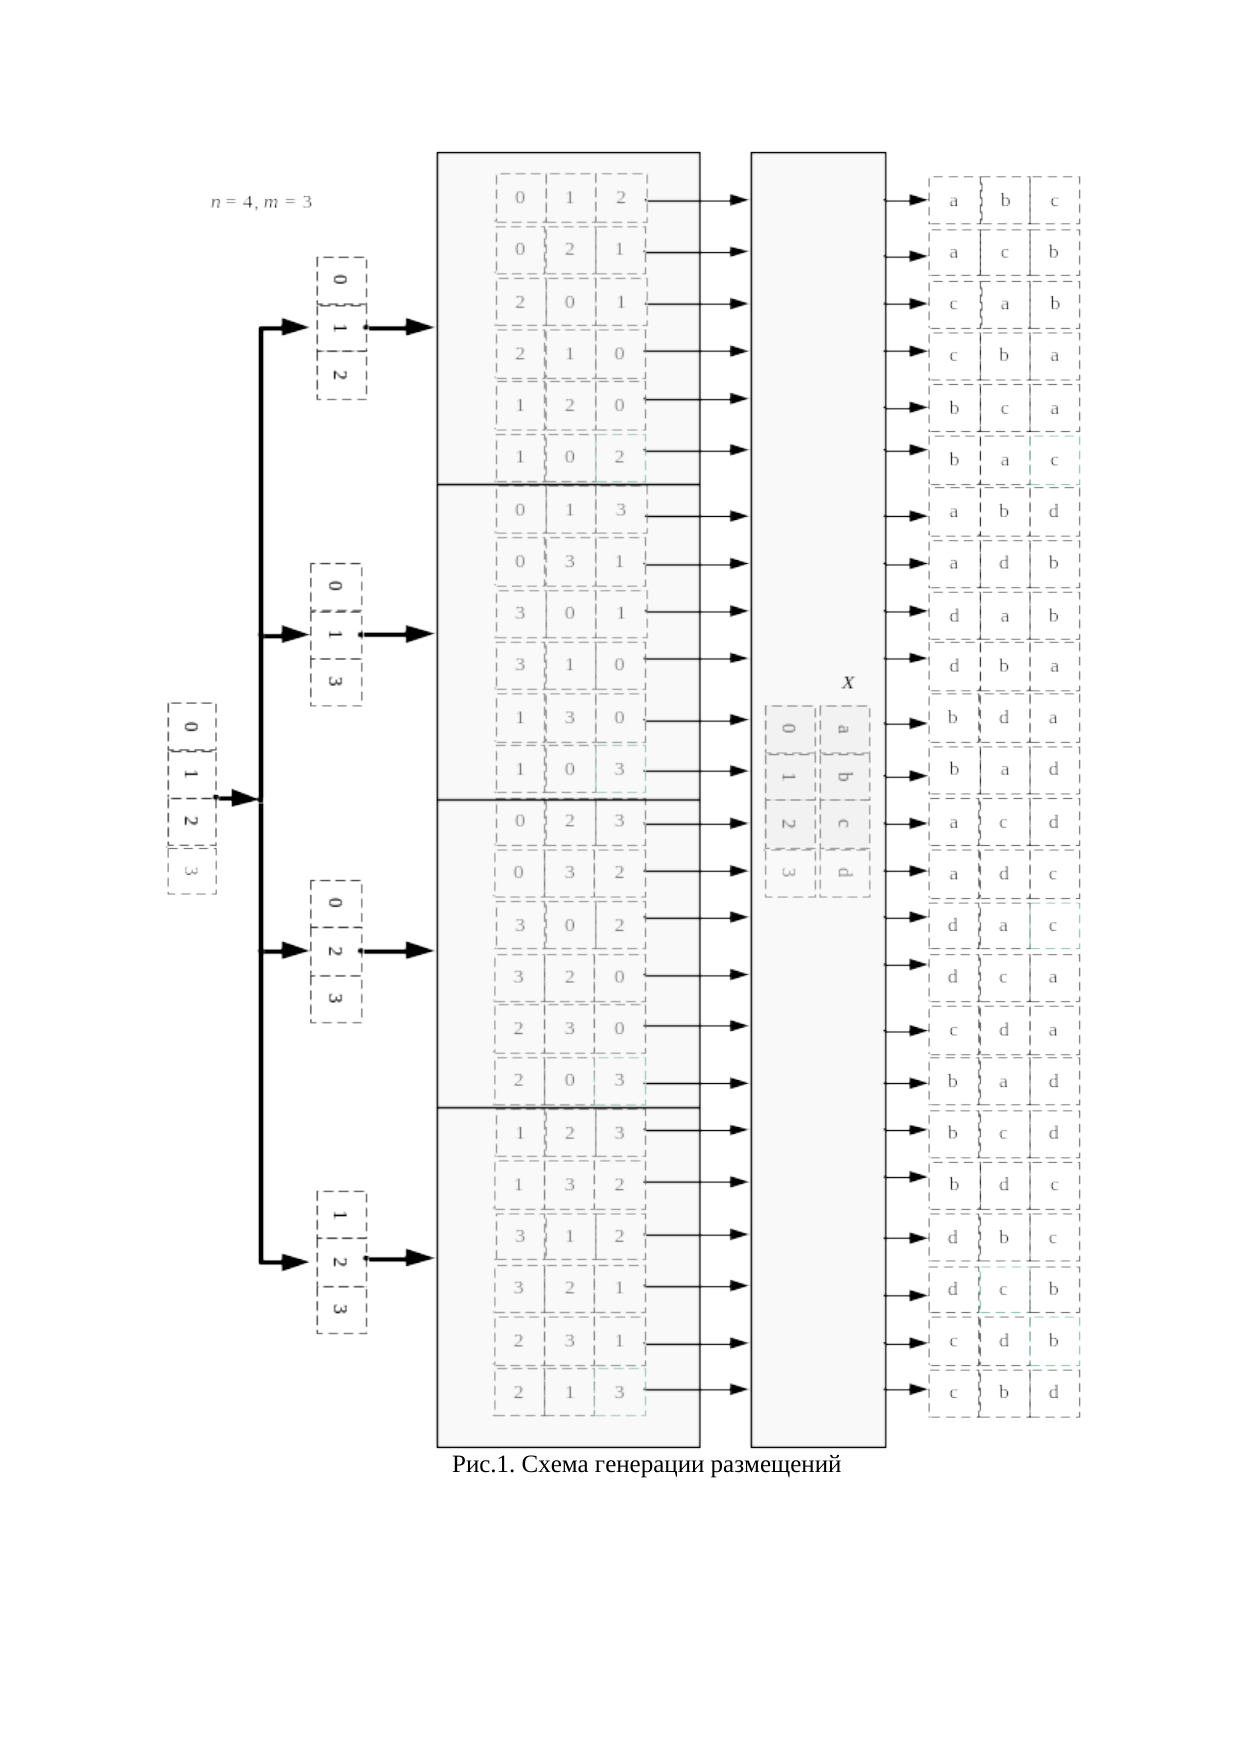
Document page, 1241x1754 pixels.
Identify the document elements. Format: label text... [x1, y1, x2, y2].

text Рис.1. Схема генерации размещений [150, 1449, 1090, 1478]
